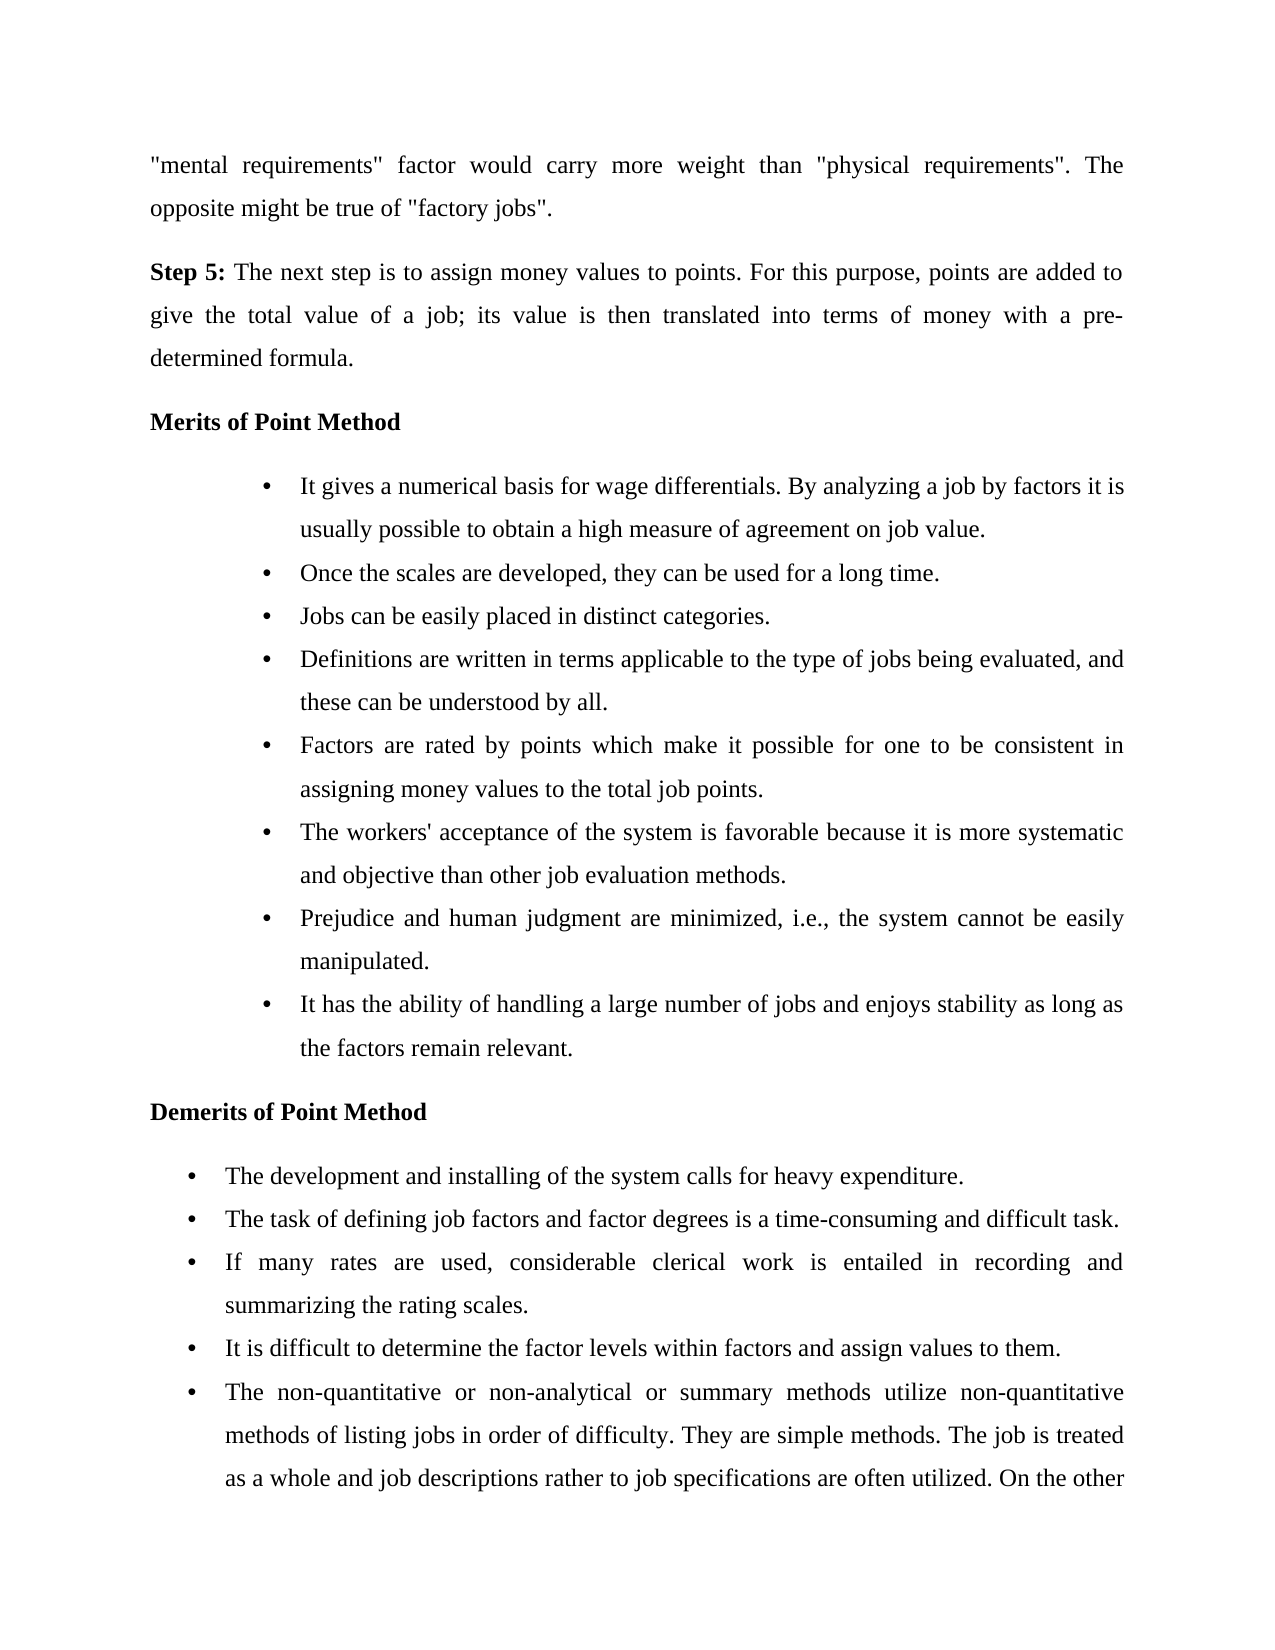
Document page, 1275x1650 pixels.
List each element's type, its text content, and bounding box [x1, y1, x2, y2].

list Factors are rated by points which make it possible for one to be consistent in assigning money values to the total job points. [262, 730, 1125, 802]
list It has the ability of handling a large number of jobs and enjoys stability as long as the factors remain relevant. [262, 989, 1125, 1061]
list The development and installing of the system calls for heavy expenditure. [187, 1161, 1125, 1189]
list Jobs can be easily placed in distinct categories. [262, 601, 1125, 630]
list It is difficult to determine the factor levels within factors and assign values to them. [187, 1333, 1125, 1362]
list It gives a numerical basis for wage differentials. By analyzing a job by factors it is usually possible to obtain a high measure of agreement on job value. [262, 471, 1125, 543]
list If many rates are used, considerable clerical work is entailed in recording and summarizing the rating scales. [187, 1247, 1125, 1319]
text Merits of Point Method [150, 407, 1125, 436]
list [187, 1377, 1125, 1492]
list Definitions are written in terms applicable to the type of jobs being evaluated, and these can be understood by all. [262, 644, 1125, 716]
text Step 5: The next step is to assign money values to points. For this purpose, points are added to give the total value of a job; its value is then translated into terms of money with a pre-determined formula. [150, 257, 1125, 372]
text Demerits of Point Method [150, 1097, 1125, 1125]
list The workers' acceptance of the system is favorable because it is more systematic and objective than other job evaluation methods. [262, 817, 1125, 889]
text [150, 150, 1125, 222]
list Once the scales are developed, they can be used for a long time. [262, 558, 1125, 586]
list Prejudice and human judgment are minimized, i.e., the system cannot be easily manipulated. [262, 903, 1125, 975]
list The task of defining job factors and factor degrees is a time-consuming and difficult task. [187, 1204, 1125, 1233]
